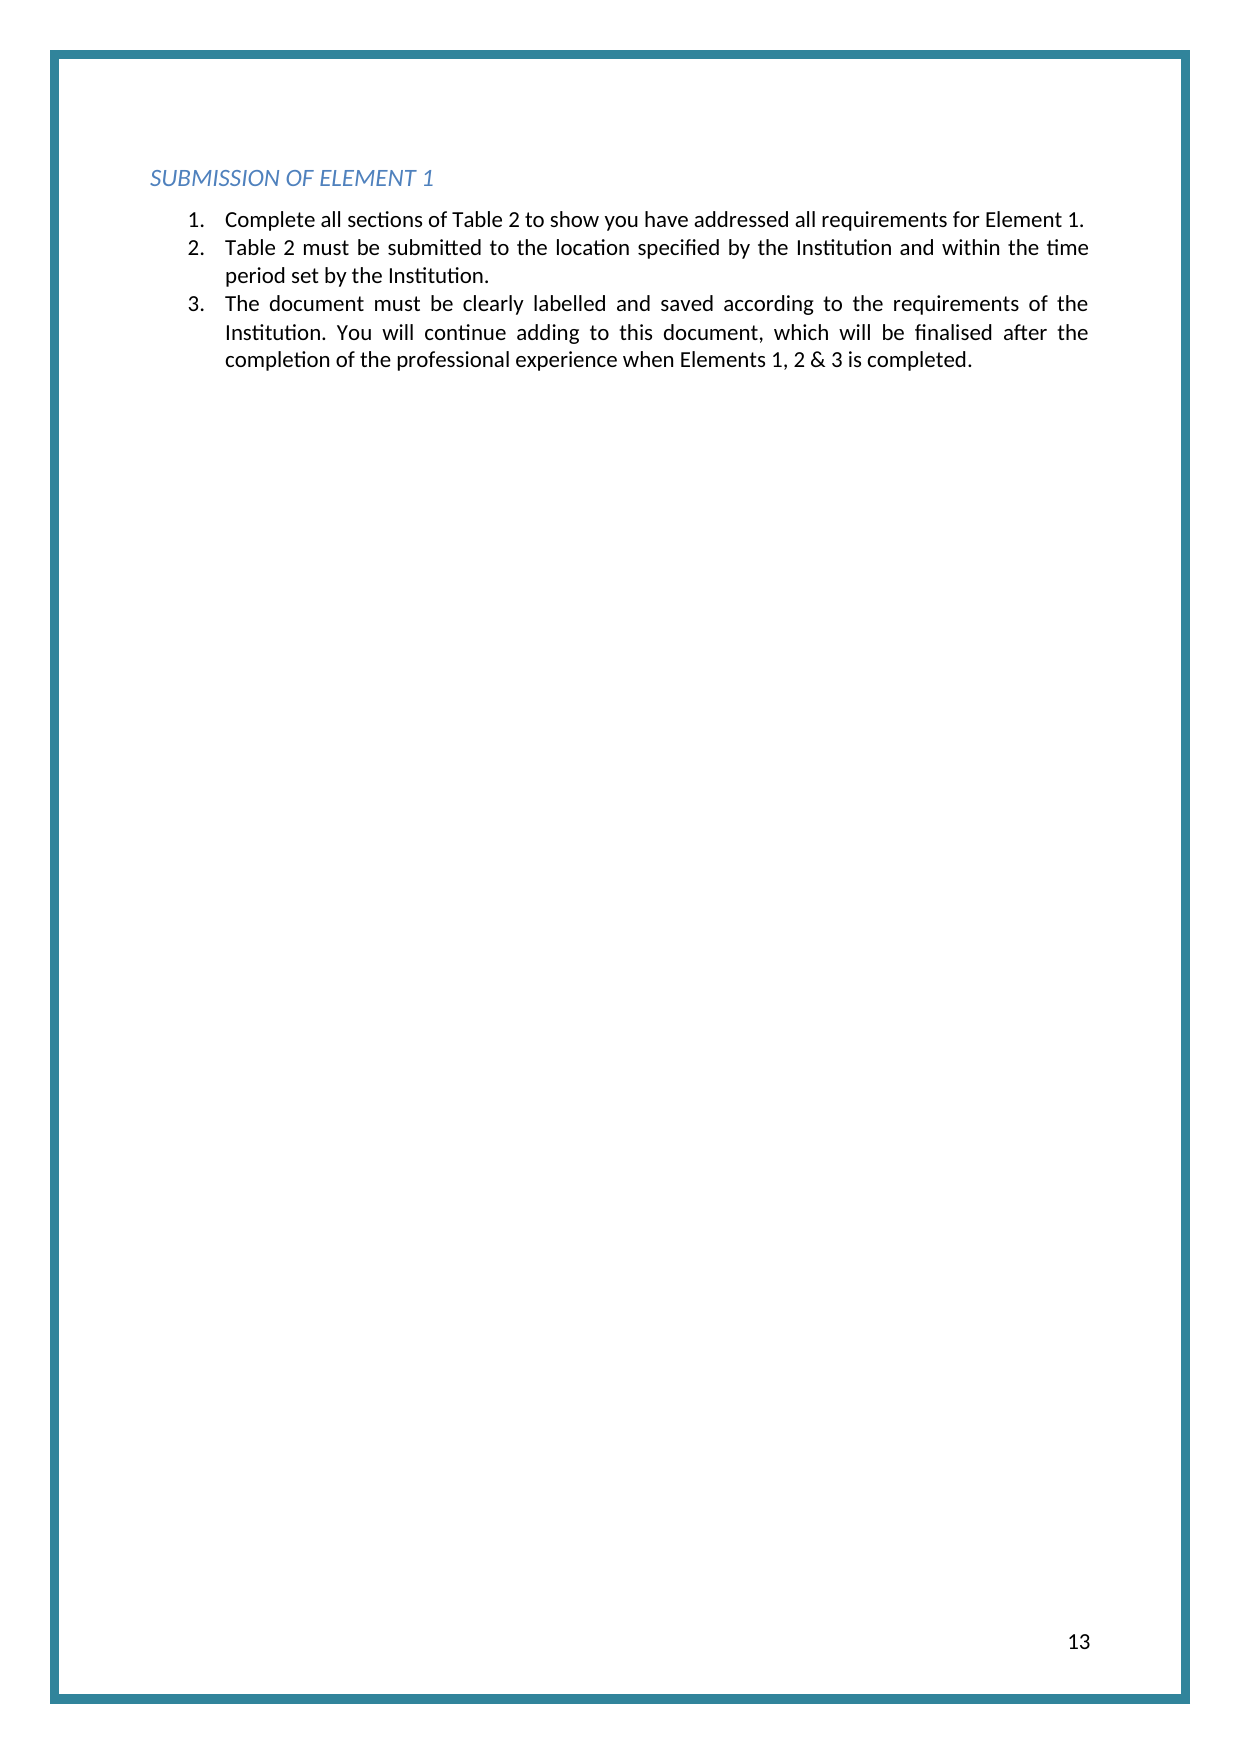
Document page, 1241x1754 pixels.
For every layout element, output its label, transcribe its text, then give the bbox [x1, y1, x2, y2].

list The document must be clearly labelled and saved according to the requirements of the Institution. You will continue adding to this document, which will be finalised after the completion of the professional experience when Elements 1, 2 & 3 is completed. [187, 289, 1090, 374]
list Table 2 must be submitted to the location specified by the Institution and within the time period set by the Institution. [187, 233, 1090, 289]
list Complete all sections of Table 2 to show you have addressed all requirements for Element 1. [187, 206, 1090, 233]
text SUBMISSION OF ELEMENT 1 [150, 162, 1083, 193]
